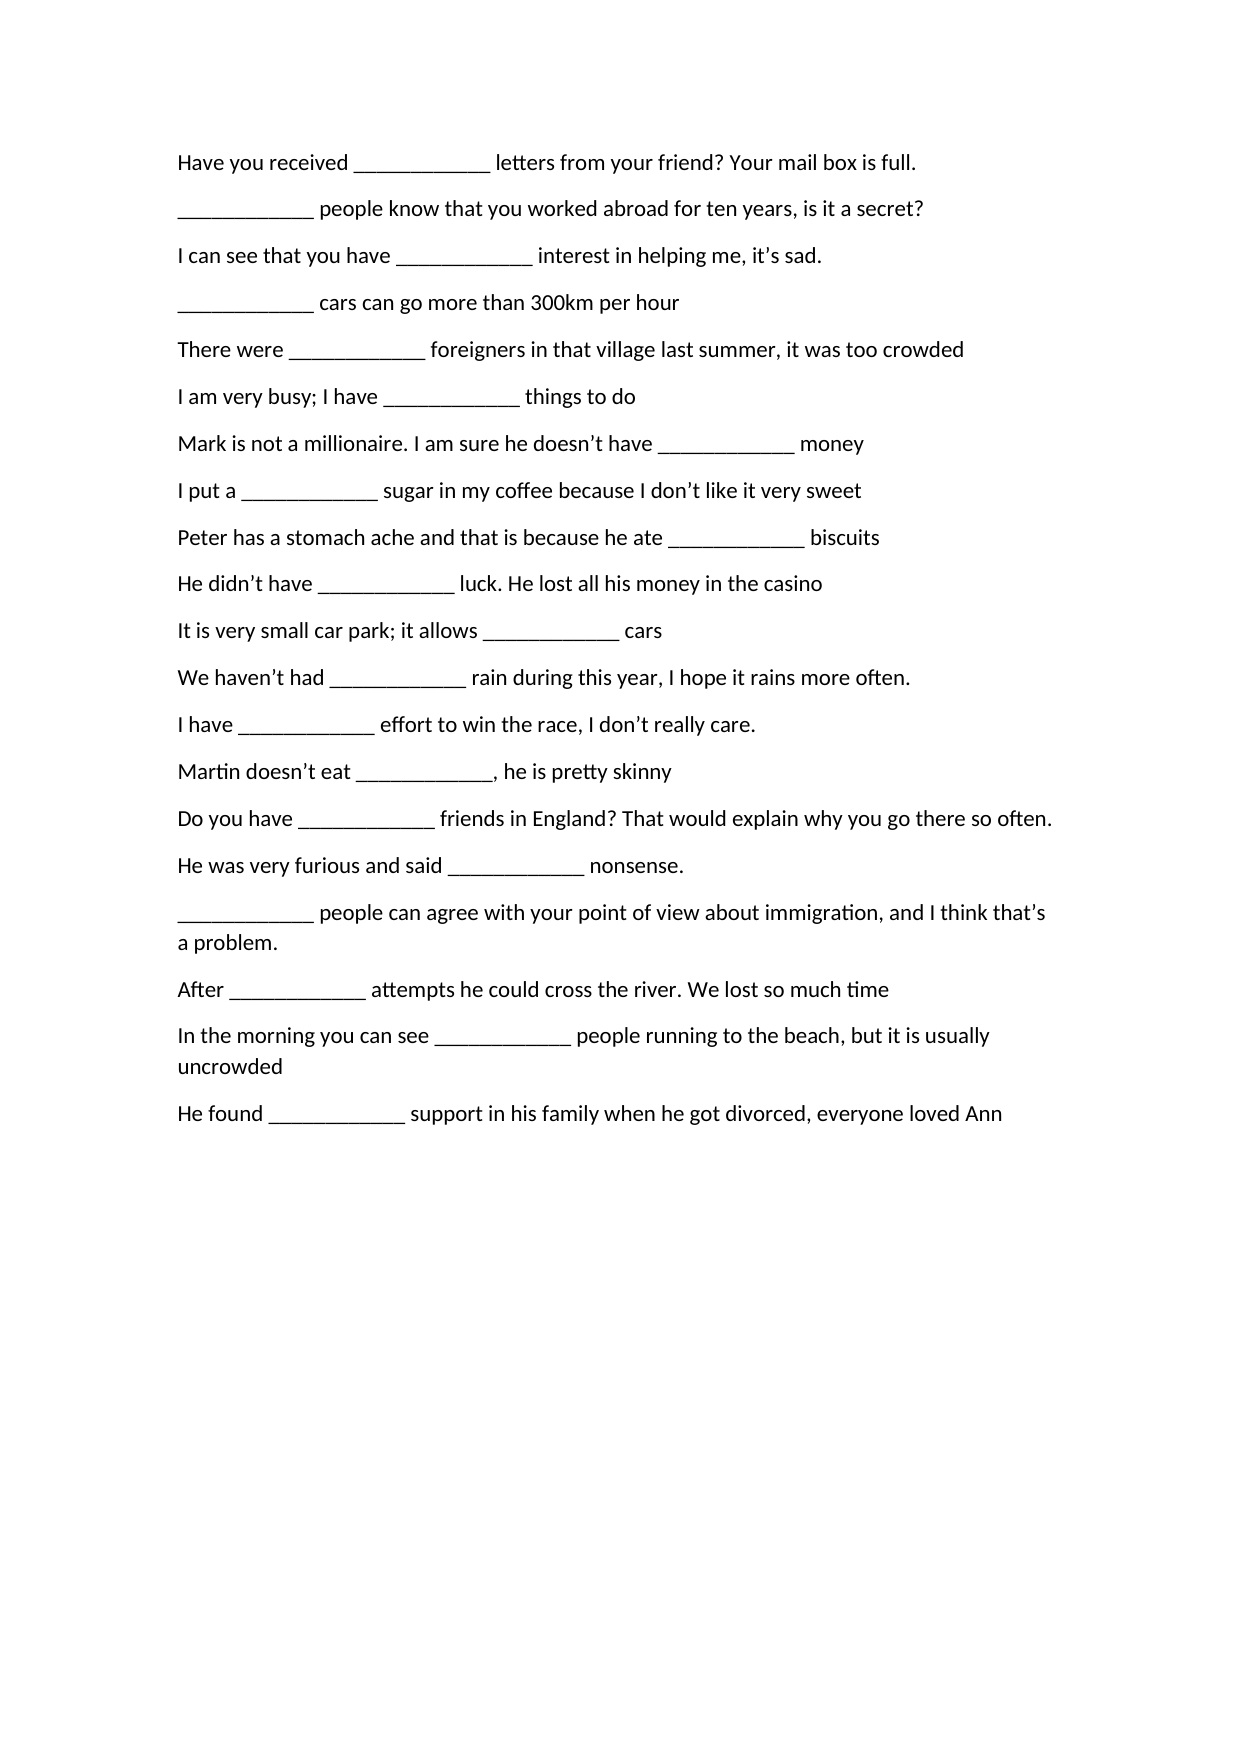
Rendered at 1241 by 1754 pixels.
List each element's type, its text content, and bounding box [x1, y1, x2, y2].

text Martin doesn’t eat ____________, he is pretty skinny [177, 757, 1063, 785]
text I put a ____________ sugar in my coffee because I don’t like it very sweet [177, 476, 1063, 504]
text ____________ cars can go more than 300km per hour [177, 288, 1063, 316]
text Do you have ____________ friends in England? That would explain why you go there so often. [177, 804, 1063, 832]
text Mark is not a millionaire. I am sure he doesn’t have ____________ money [177, 429, 1063, 457]
text He didn’t have ____________ luck. He lost all his money in the casino [177, 569, 1063, 597]
text We haven’t had ____________ rain during this year, I hope it rains more often. [177, 663, 1063, 691]
text ____________ people know that you worked abroad for ten years, is it a secret? [177, 194, 1063, 222]
text Have you received ____________ letters from your friend? Your mail box is full. [177, 148, 1063, 176]
text He found ____________ support in his family when he got divorced, everyone loved Ann [177, 1099, 1063, 1127]
text I can see that you have ____________ interest in helping me, it’s sad. [177, 241, 1063, 269]
text He was very furious and said ____________ nonsense. [177, 851, 1063, 879]
text In the morning you can see ____________ people running to the beach, but it is usually uncrowded [177, 1022, 1063, 1080]
text I have ____________ effort to win the race, I don’t really care. [177, 710, 1063, 738]
text It is very small car park; it allows ____________ cars [177, 616, 1063, 644]
text ____________ people can agree with your point of view about immigration, and I think that’s a problem. [177, 898, 1063, 956]
text I am very busy; I have ____________ things to do [177, 382, 1063, 410]
text After ____________ attempts he could cross the river. We lost so much time [177, 975, 1063, 1003]
text There were ____________ foreigners in that village last summer, it was too crowded [177, 335, 1063, 363]
text Peter has a stomach ache and that is because he ate ____________ biscuits [177, 523, 1063, 551]
